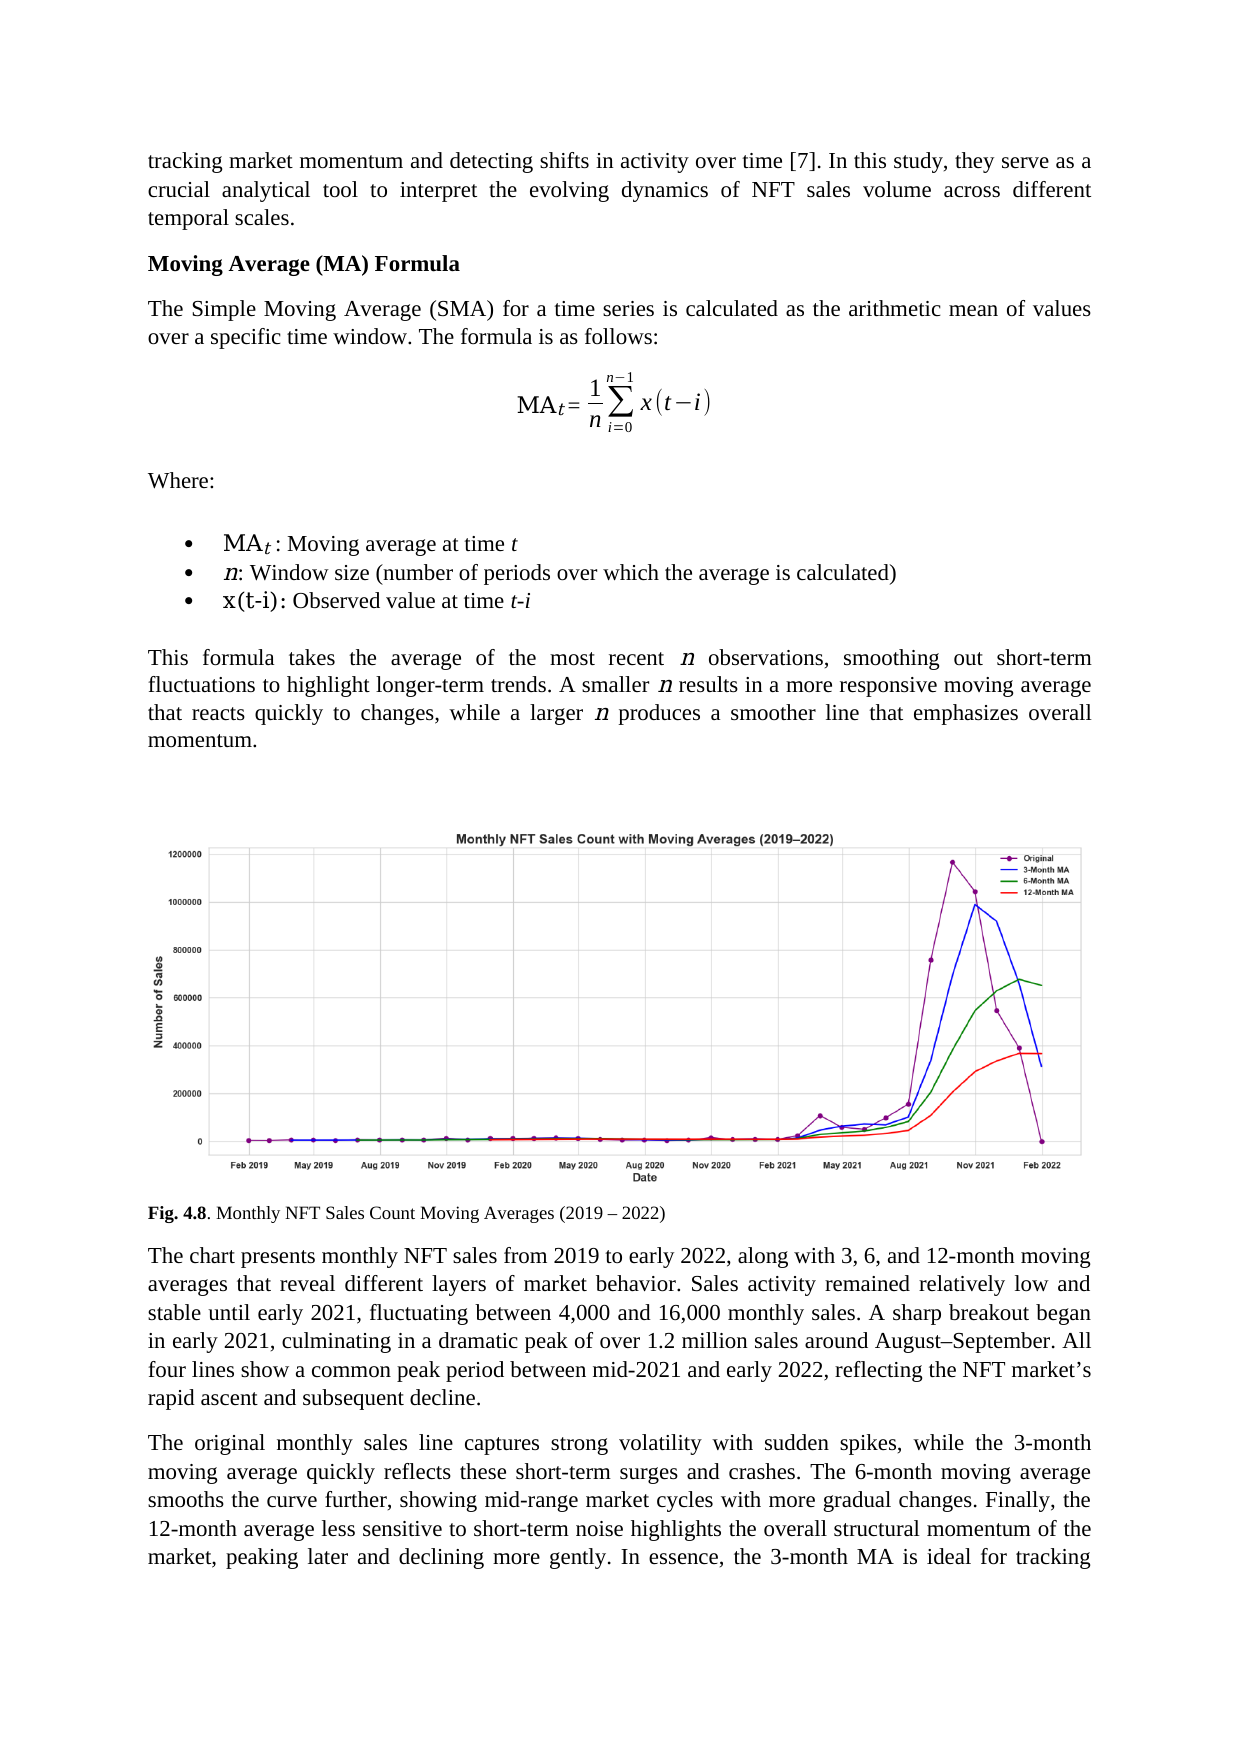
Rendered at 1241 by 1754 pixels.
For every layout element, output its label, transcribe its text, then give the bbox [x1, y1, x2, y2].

list x(t-i): Observed value at time t-i [185, 586, 1093, 613]
text The Simple Moving Average (SMA) for a time series is calculated as the arithmetic mean of values over a specific time window. The formula is as follows: [148, 295, 1093, 349]
text Moving Average (MA) Formula [148, 249, 1093, 276]
list MAt : Moving average at time t [185, 523, 1093, 558]
text MAt = [443, 368, 1093, 436]
text This formula takes the average of the most recent n observations, smoothing out short-term fluctuations to highlight longer-term trends. A smaller n results in a more responsive moving average that reacts quickly to changes, while a larger n produces a smoother line that emphasizes overall momentum. [148, 642, 1093, 752]
list n: Window size (number of periods over which the average is calculated) [185, 558, 1093, 586]
text The chart presents monthly NFT sales from 2019 to early 2022, along with 3, 6, and 12-month moving averages that reveal different layers of market behavior. Sales activity remained relatively low and stable until early 2021, fluctuating between 4,000 and 16,000 monthly sales. A sharp breakout began in early 2021, culminating in a dramatic peak of over 1.2 million sales around August–September. All four lines show a common peak period between mid-2021 and early 2022, reflecting the NFT market’s rapid ascent and subsequent decline. [148, 1242, 1093, 1411]
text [148, 1429, 1093, 1569]
text Where: [148, 467, 1093, 494]
text Fig. 4.8. Monthly NFT Sales Count Moving Averages (2019 – 2022) [148, 1202, 1093, 1224]
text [148, 148, 1093, 231]
picture [147, 826, 1093, 1184]
